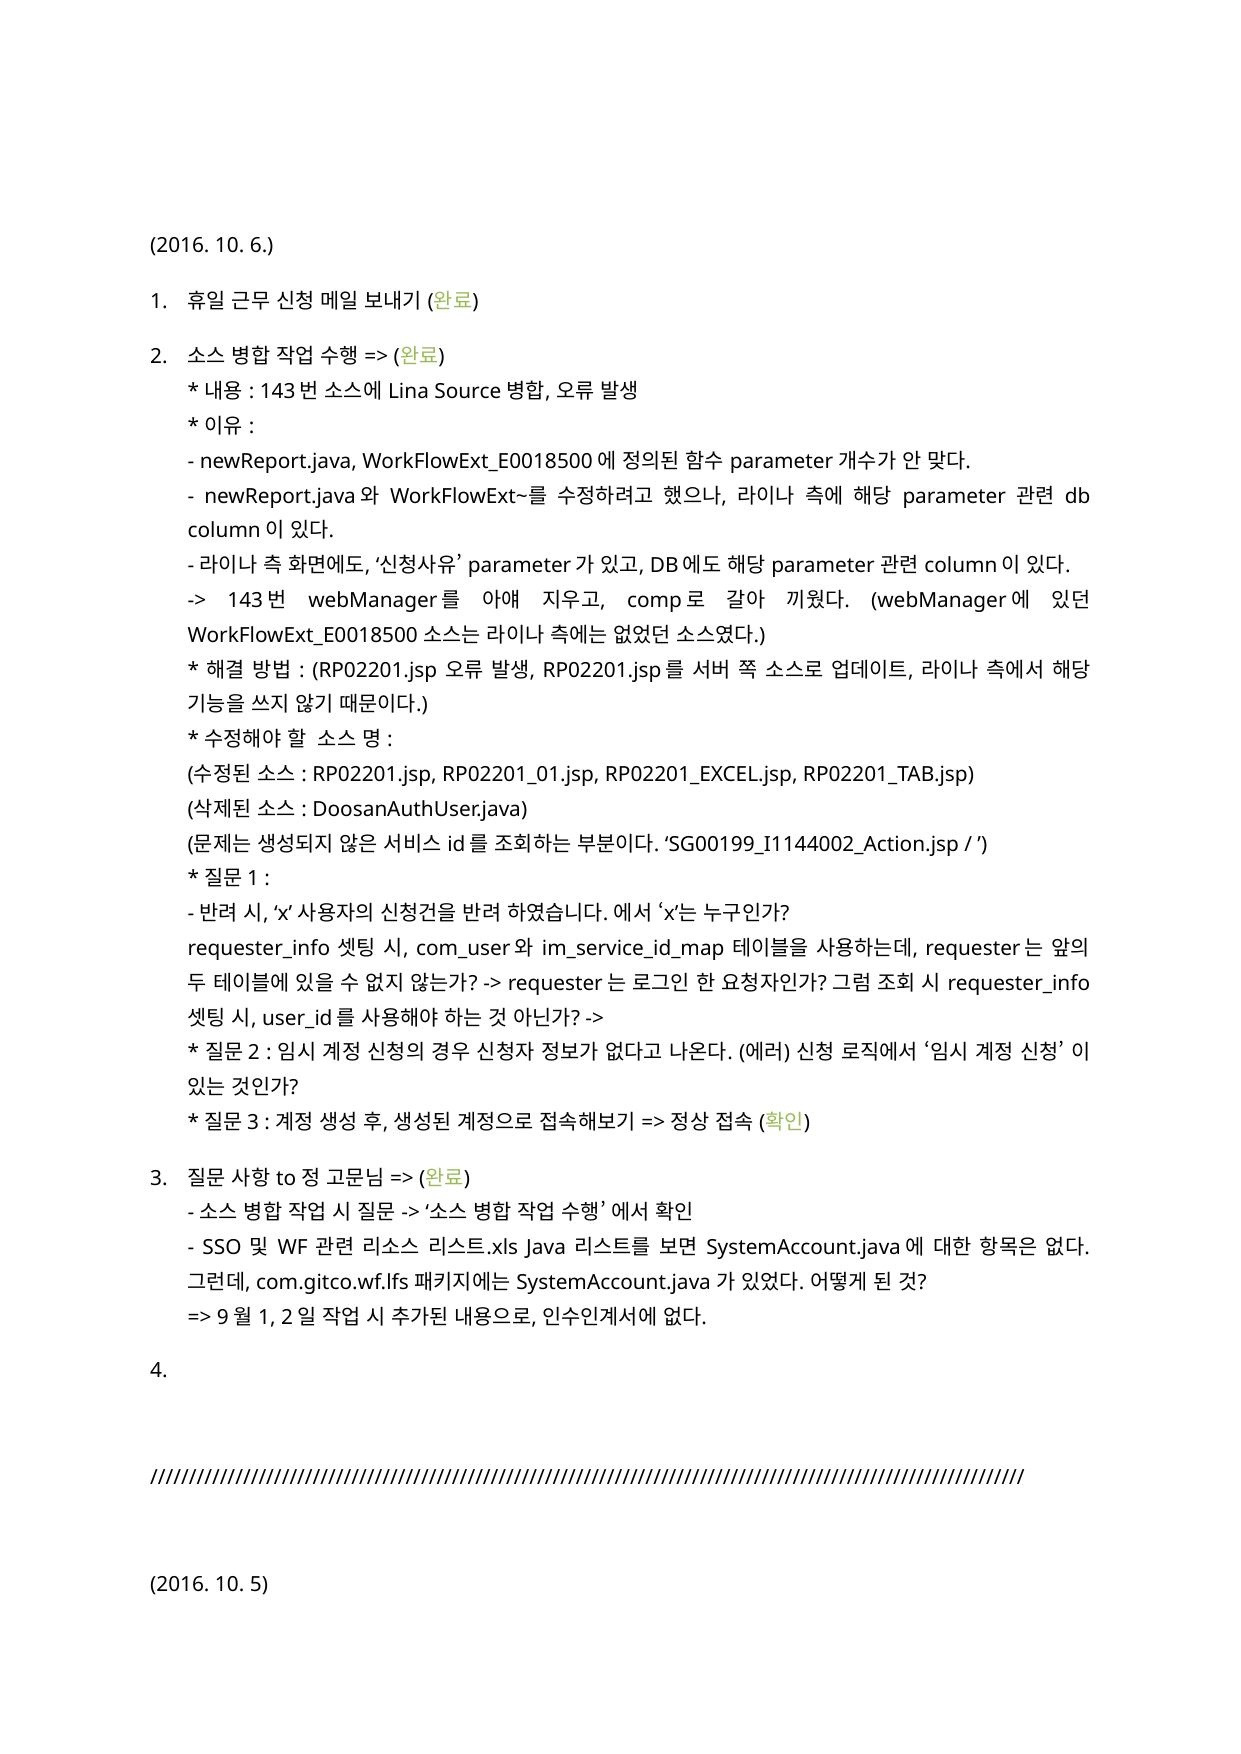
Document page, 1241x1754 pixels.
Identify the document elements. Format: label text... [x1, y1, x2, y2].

text ///////////////////////////////////////////////////////////////////////////////////////////////////////////////// [150, 1462, 1090, 1491]
text (2016. 10. 5) [150, 1569, 1090, 1598]
list 질문 사항 to 정 고문님 => (완료) - 소스 병합 작업 시 질문 -> ‘소스 병합 작업 수행’ 에서 확인 - SSO 및 WF 관련 리소스 리스트.xls Java 리스트를 보면 SystemAccount.java에 대한 항목은 없다. 그런데, com.gitco.wf.lfs 패키지에는 SystemAccount.java 가 있었다. 어떻게 된 것? => 9월 1, 2일 작업 시 추가된 내용으로, 인수인계서에 없다. [150, 1161, 1090, 1330]
list 소스 병합 작업 수행 => (완료) * 내용 : 143번 소스에 Lina Source 병합, 오류 발생 * 이유 : - newReport.java, WorkFlowExt_E0018500에 정의된 함수 parameter 개수가 안 맞다. - newReport.java와 WorkFlowExt~를 수정하려고 했으나, 라이나 측에 해당 parameter 관련 db column이 있다. - 라이나 측 화면에도, ‘신청사유’ parameter가 있고, DB에도 해당 parameter 관련 column이 있다. -> 143번 webManager를 아얘 지우고, comp로 갈아 끼웠다. (webManager에 있던 WorkFlowExt_E0018500 소스는 라이나 측에는 없었던 소스였다.) * 해결 방법 : (RP02201.jsp 오류 발생, RP02201.jsp를 서버 쪽 소스로 업데이트, 라이나 측에서 해당 기능을 쓰지 않기 때문이다.) * 수정해야 할 소스 명 : (수정된 소스 : RP02201.jsp, RP02201_01.jsp, RP02201_EXCEL.jsp, RP02201_TAB.jsp) (삭제된 소스 : DoosanAuthUser.java) (문제는 생성되지 않은 서비스 id를 조회하는 부분이다. ‘SG00199_I1144002_Action.jsp / ’) * 질문1 : - 반려 시, ‘x’ 사용자의 신청건을 반려 하였습니다. 에서 ‘x’는 누구인가? requester_info 셋팅 시, com_user와 im_service_id_map 테이블을 사용하는데, requester는 앞의 두 테이블에 있을 수 없지 않는가? -> requester는 로그인 한 요청자인가? 그럼 조회 시 requester_info 셋팅 시, user_id를 사용해야 하는 것 아닌가? -> * 질문2 : 임시 계정 신청의 경우 신청자 정보가 없다고 나온다. (에러) 신청 로직에서 ‘임시 계정 신청’ 이 있는 것인가? * 질문3 : 계정 생성 후, 생성된 계정으로 접속해보기 => 정상 접속 (확인) [150, 340, 1090, 1135]
list 휴일 근무 신청 메일 보내기 (완료) [150, 284, 1090, 314]
text (2016. 10. 6.) [150, 231, 1090, 259]
